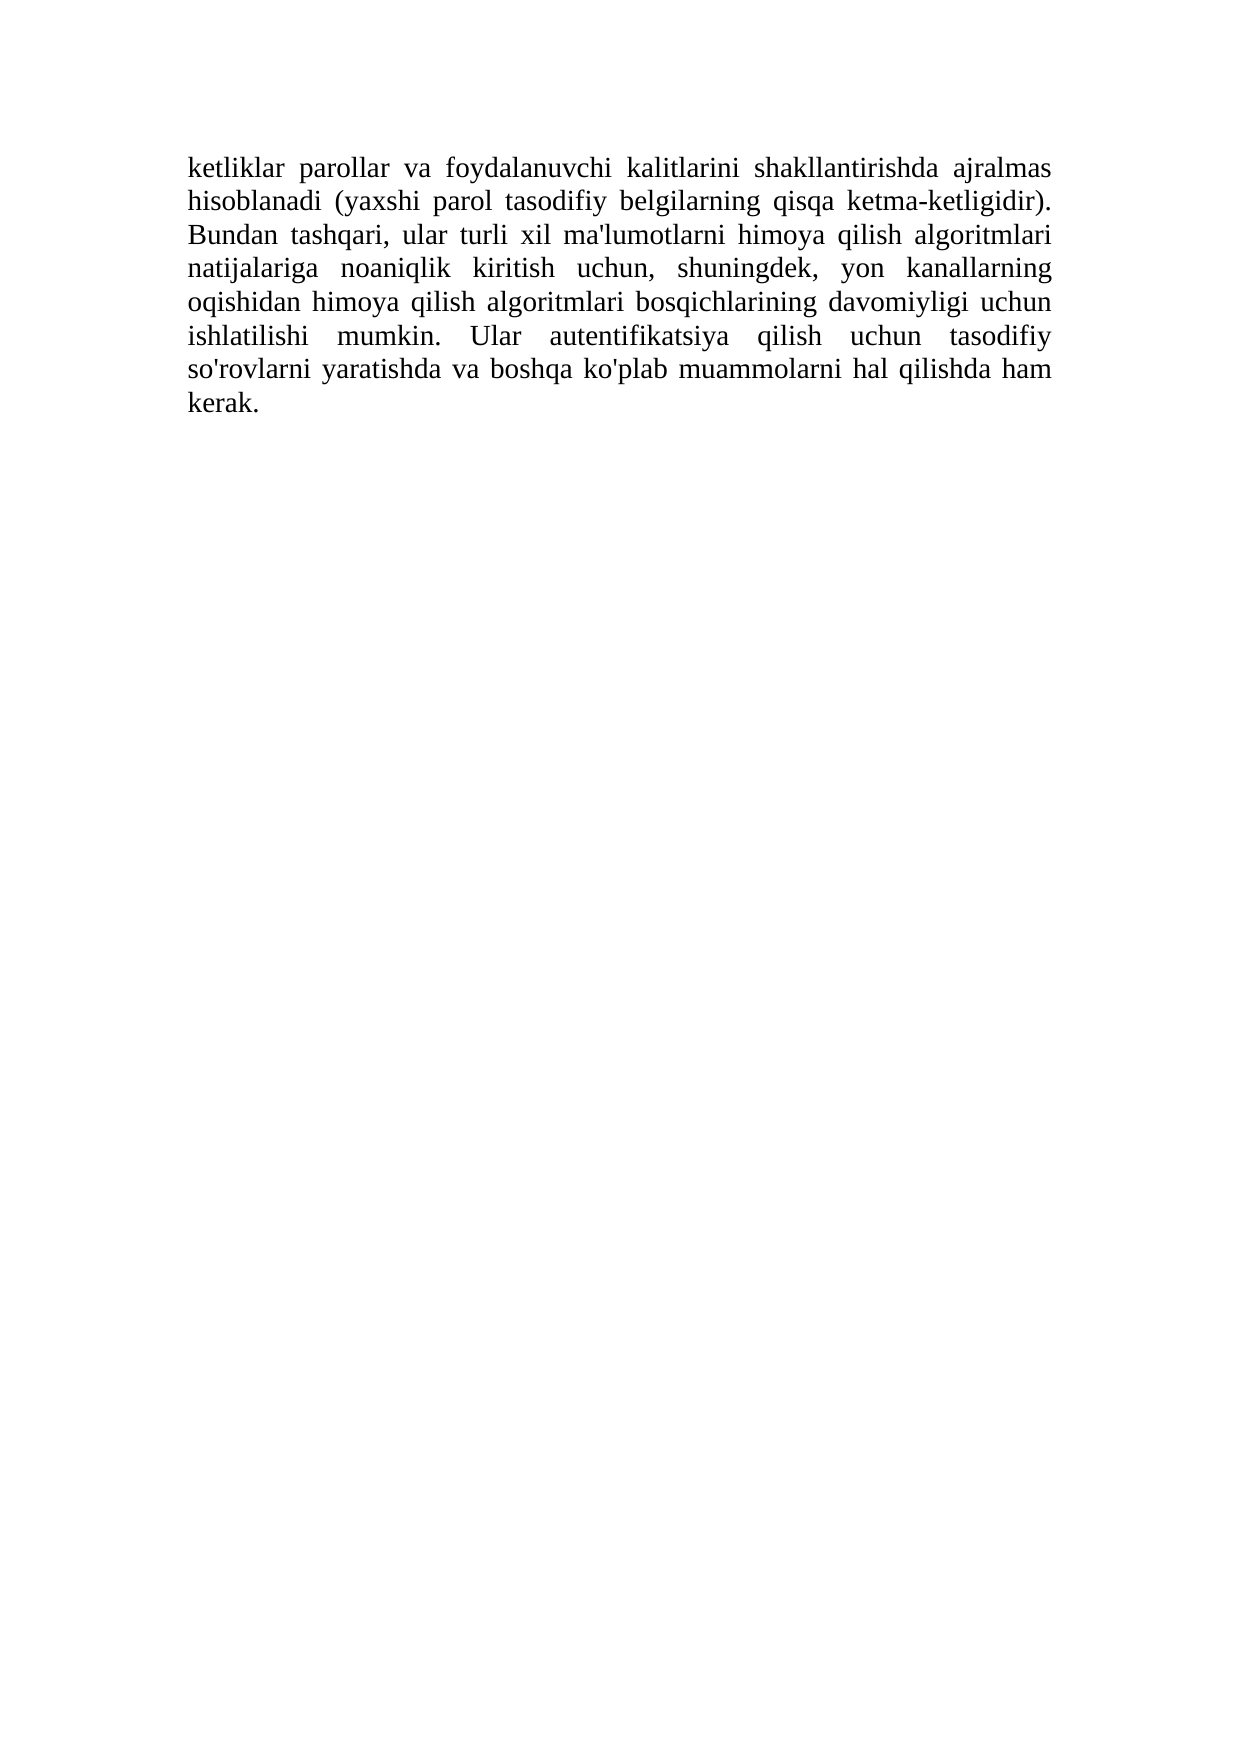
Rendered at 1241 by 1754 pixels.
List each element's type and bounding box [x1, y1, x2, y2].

list [187, 150, 1053, 418]
